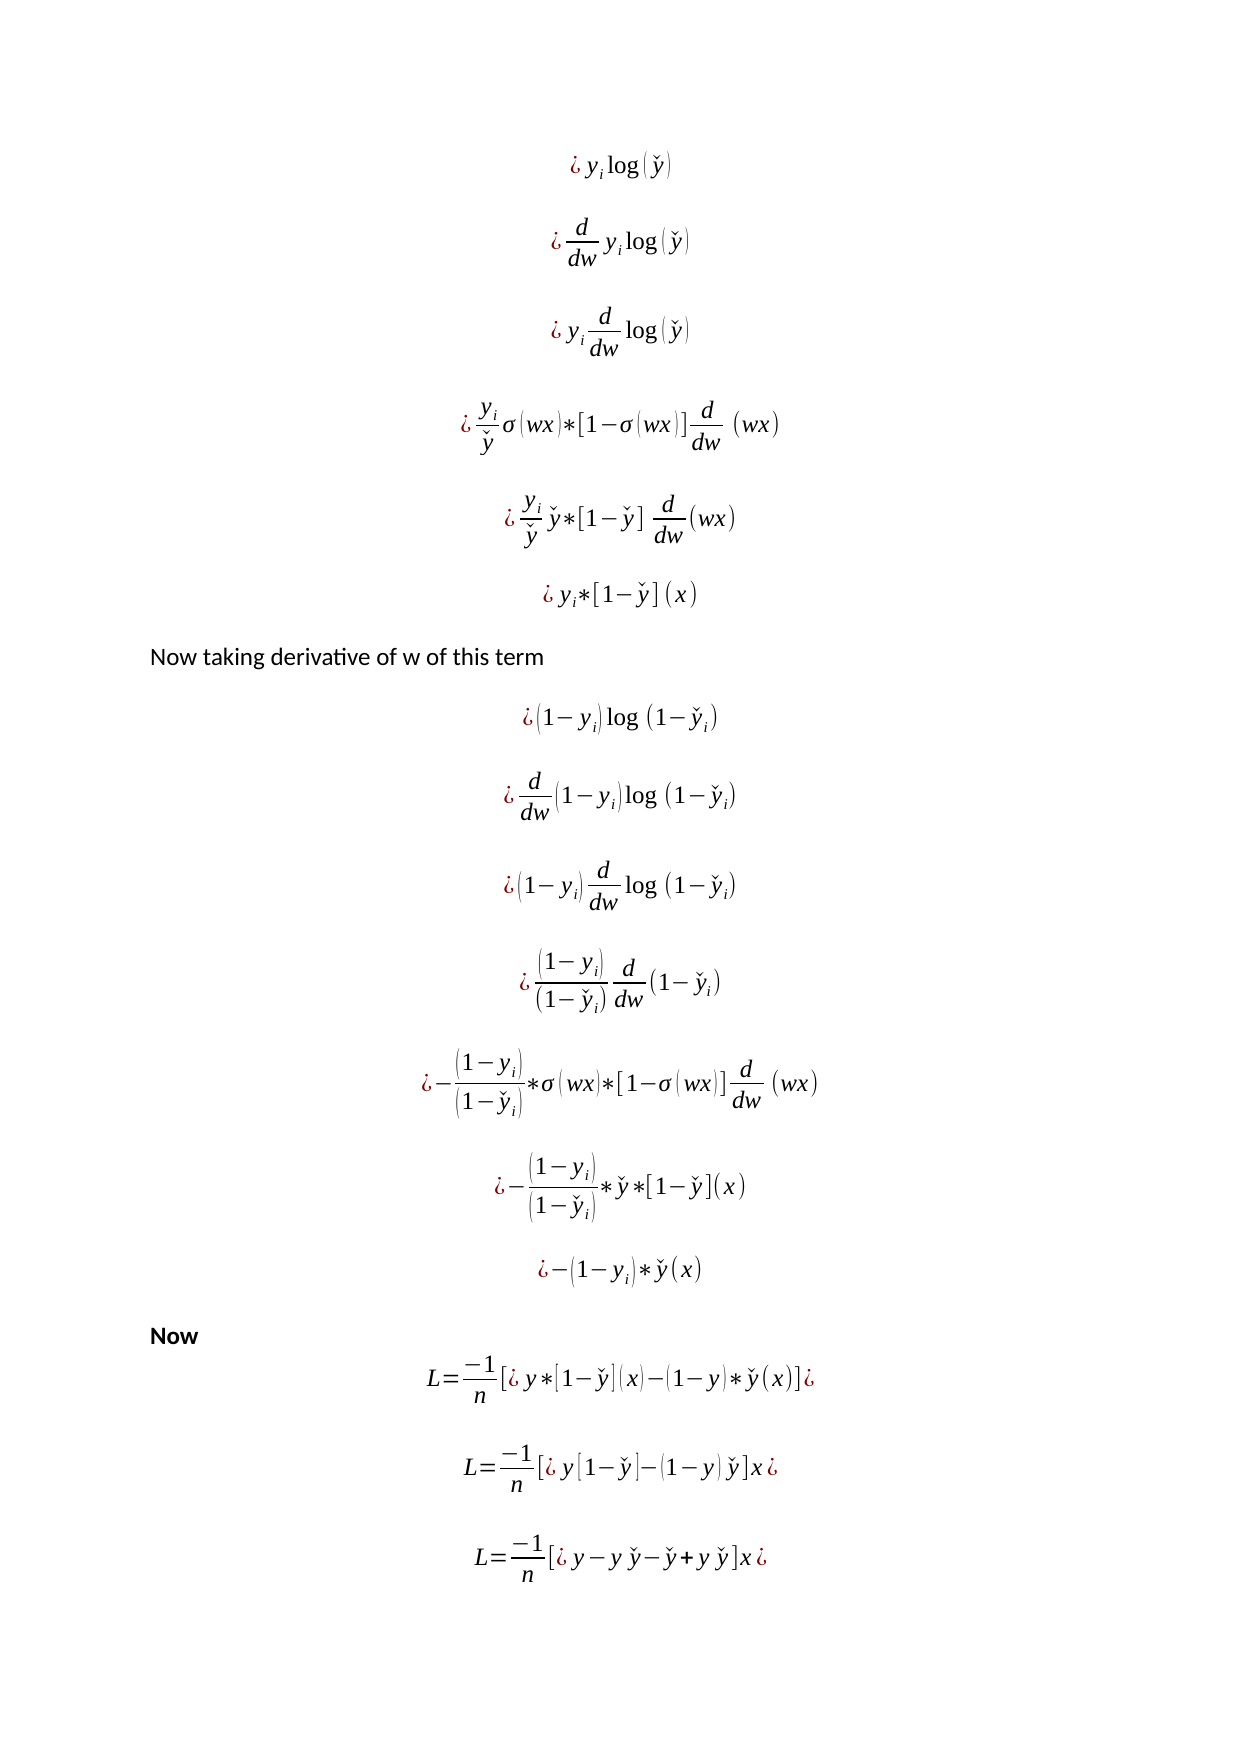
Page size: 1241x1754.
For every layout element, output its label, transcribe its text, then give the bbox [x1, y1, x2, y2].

text Now [150, 1320, 1090, 1350]
text Now taking derivative of w of this term [150, 641, 1090, 672]
